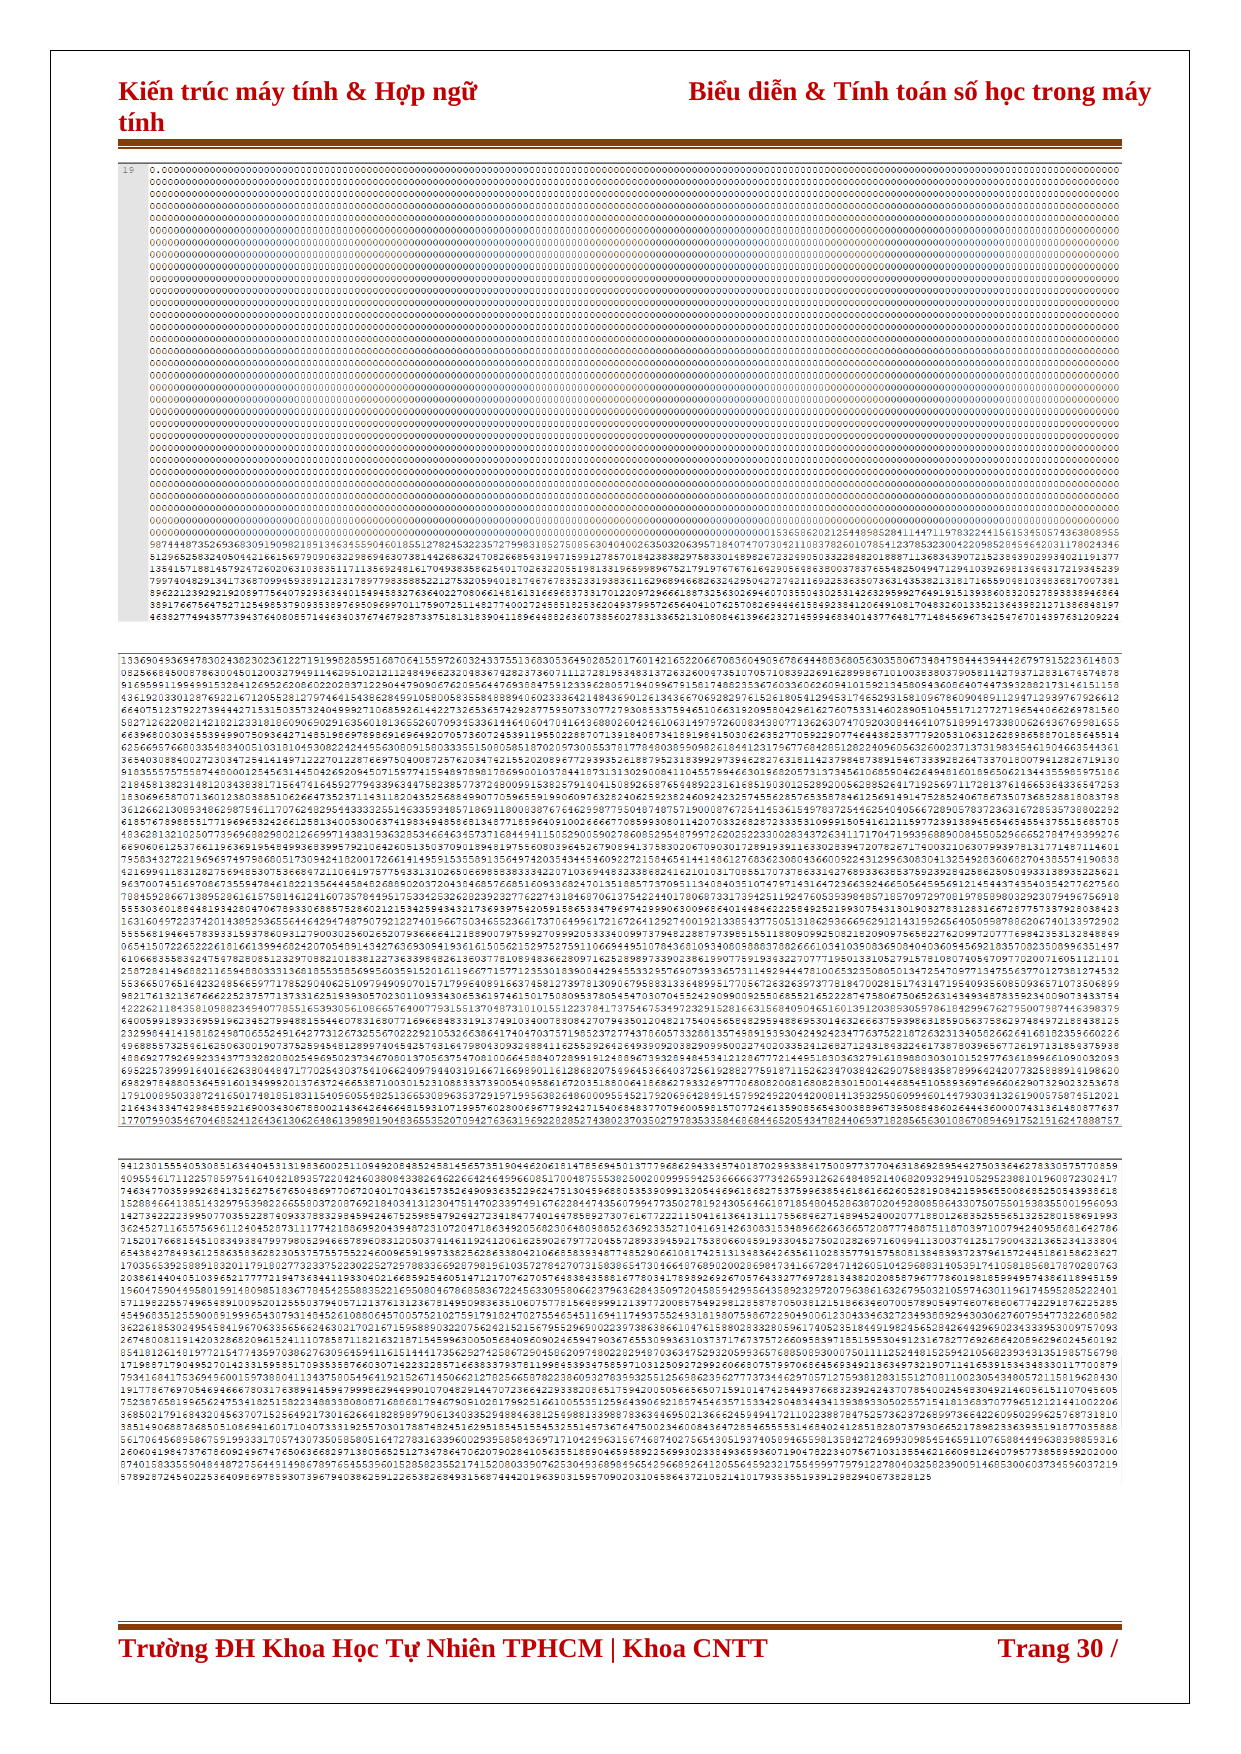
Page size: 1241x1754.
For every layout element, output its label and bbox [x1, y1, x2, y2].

picture [118, 1158, 1122, 1485]
picture [118, 162, 1122, 622]
picture [118, 653, 1122, 1127]
